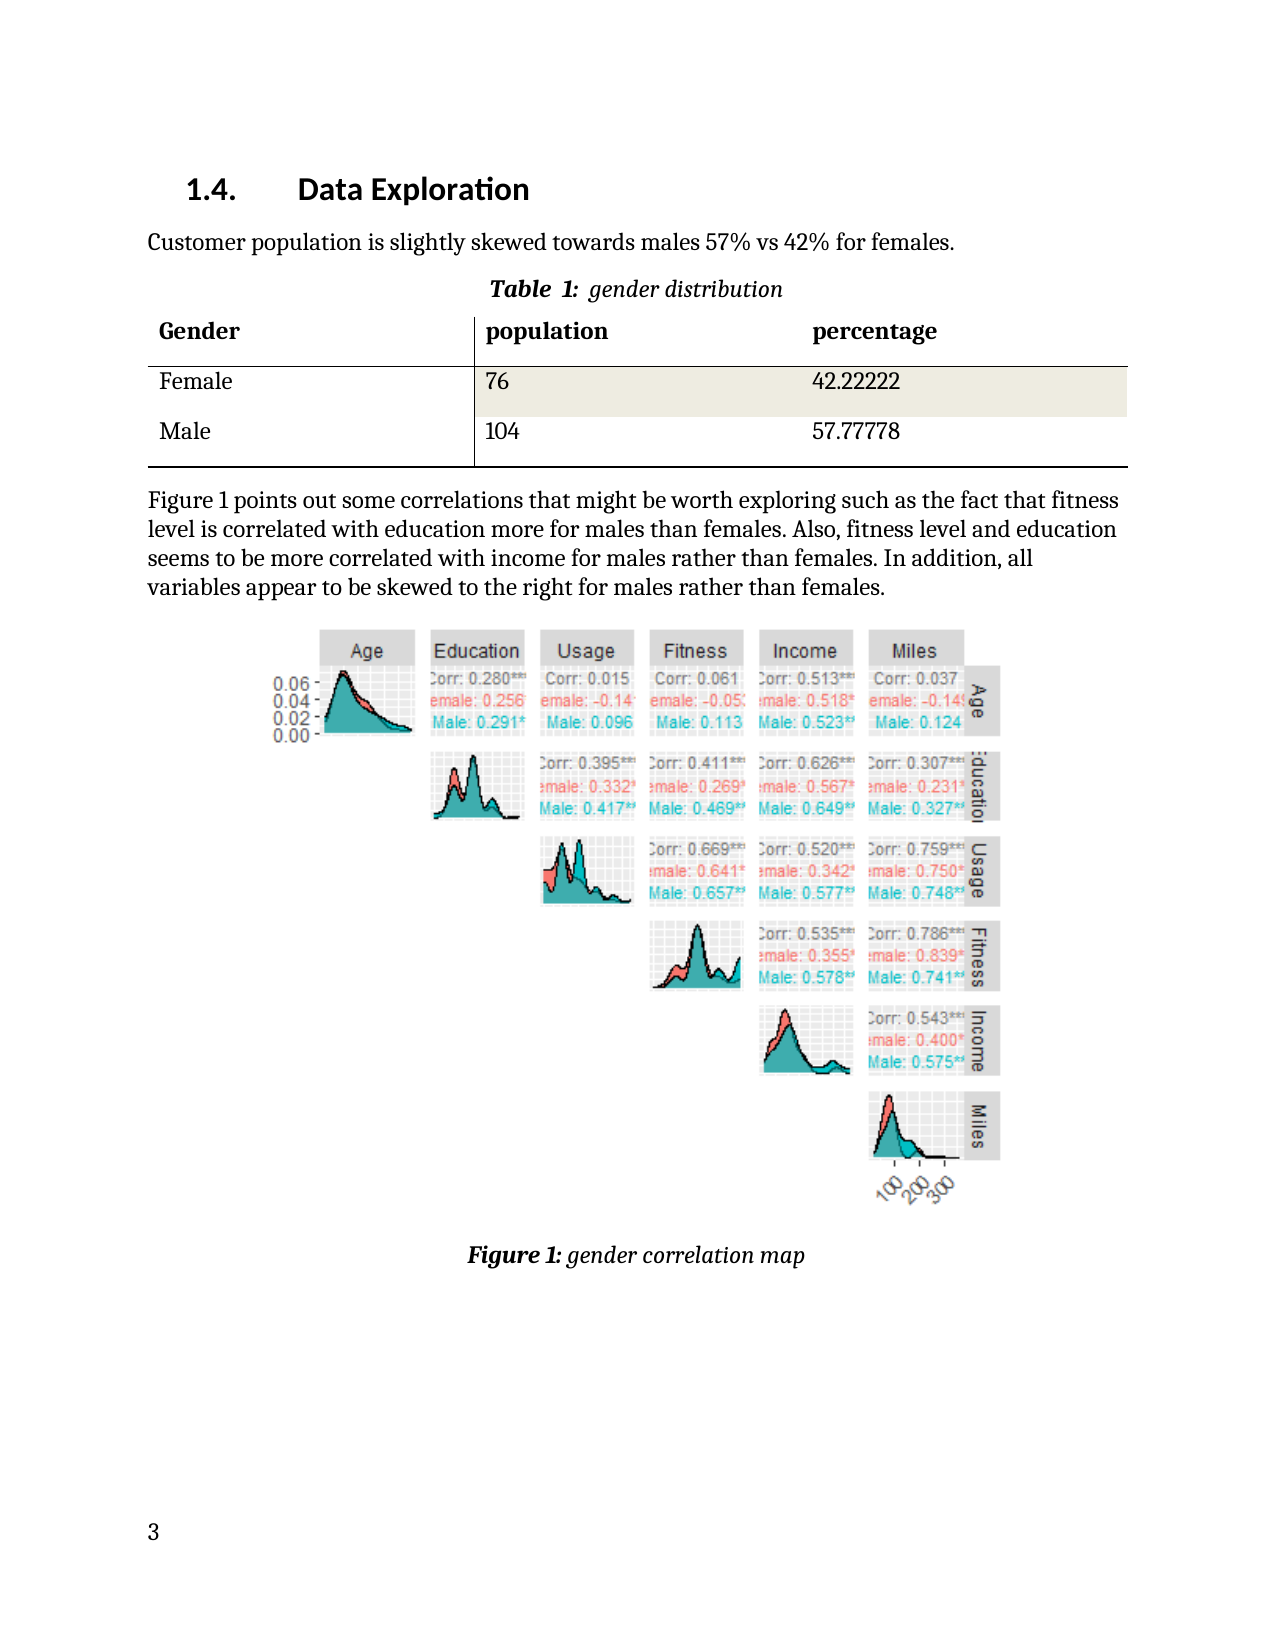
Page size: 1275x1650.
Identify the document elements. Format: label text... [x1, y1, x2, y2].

table_cell Female [148, 367, 474, 417]
text Figure points out some correlations that might be worth exploring such as the fact that fitness level is correlated with education more for males than females. Also, fitness level and education seems to be more correlated with income for males rather than females. In addition, all variables appear to be skewed to the right for males rather than females. [148, 486, 1127, 601]
table_header Gender [148, 317, 474, 366]
table_cell 104 [475, 417, 801, 466]
subtitle Data Exploration [185, 168, 1127, 209]
table_cell Male [148, 417, 474, 466]
picture [262, 620, 1013, 1220]
table_cell 76 [475, 367, 801, 417]
text Table : gender distribution [148, 275, 1127, 304]
text Figure : gender correlation map [148, 1241, 1127, 1269]
table_cell 57.77778 [801, 417, 1127, 466]
table_header percentage [801, 317, 1127, 366]
table_header population [475, 317, 801, 366]
text Customer population is slightly skewed towards males 57% vs 42% for females. [148, 228, 1127, 257]
table_cell 42.22222 [801, 367, 1127, 417]
